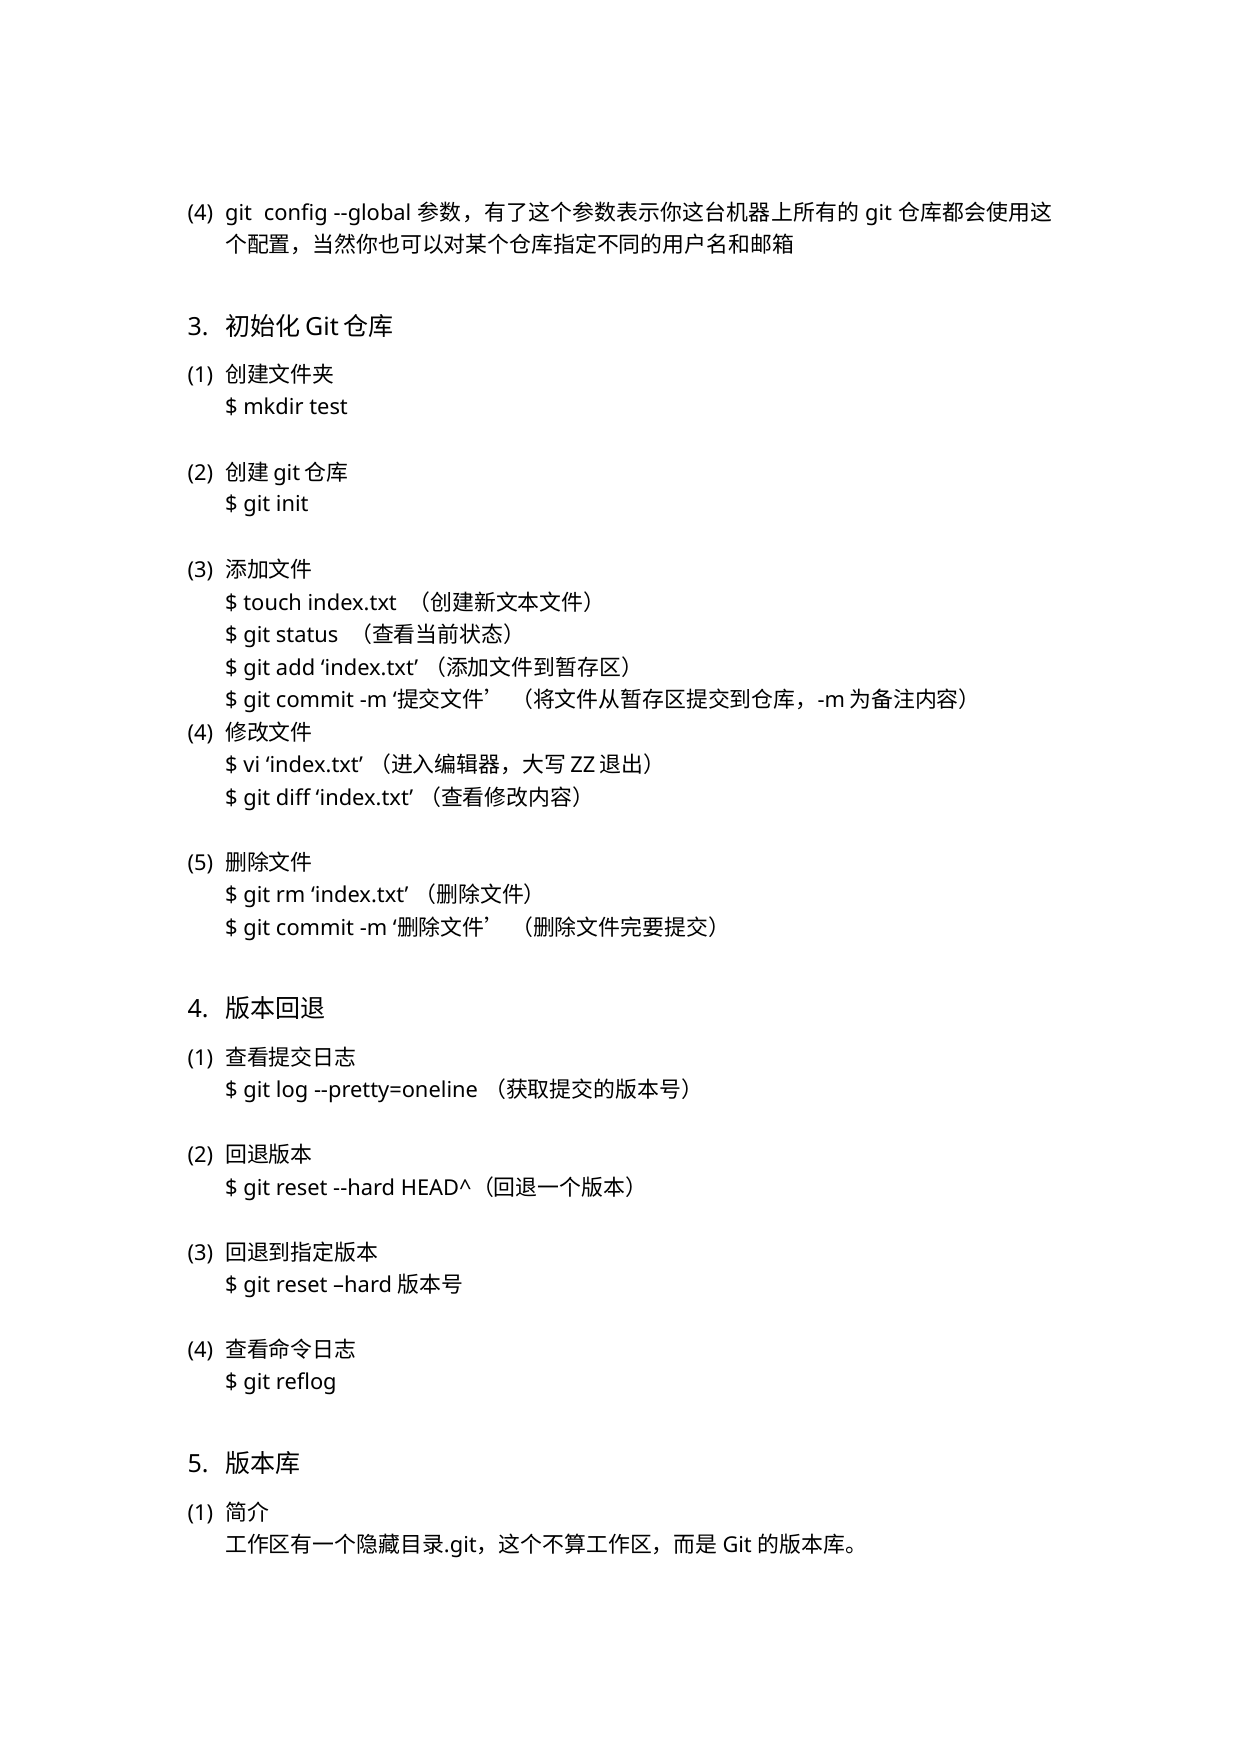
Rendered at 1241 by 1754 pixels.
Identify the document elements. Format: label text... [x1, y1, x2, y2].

list $ git add ‘index.txt’ （添加文件到暂存区） [225, 649, 1053, 682]
list $ git commit -m ‘删除文件’ （删除文件完要提交） [225, 909, 1053, 942]
list 简介 [187, 1494, 1053, 1527]
list $ git log --pretty=oneline （获取提交的版本号） [225, 1072, 1053, 1104]
list 删除文件 [187, 844, 1053, 877]
list $ git diff ‘index.txt’ （查看修改内容） [225, 779, 1053, 812]
list 回退版本 [187, 1137, 1053, 1169]
list 创建文件夹 [187, 357, 1053, 389]
list $ git reset --hard HEAD^（回退一个版本） [225, 1169, 1053, 1202]
text $ mkdir test [225, 389, 1053, 422]
list 工作区有一个隐藏目录.git，这个不算工作区，而是 Git 的版本库。 [225, 1527, 1053, 1559]
list 修改文件 [187, 714, 1053, 747]
subtitle 初始化Git仓库 [187, 292, 1053, 357]
subtitle 版本回退 [187, 974, 1053, 1039]
list $ git reset –hard 版本号 [225, 1267, 1053, 1299]
list $ git status （查看当前状态） [225, 617, 1053, 649]
list $ git commit -m ‘提交文件’ （将文件从暂存区提交到仓库，-m为备注内容） [225, 682, 1053, 714]
list 查看命令日志 [187, 1332, 1053, 1364]
list $ git rm ‘index.txt’ （删除文件） [225, 877, 1053, 909]
list $ git init [225, 487, 1053, 519]
list $ touch index.txt （创建新文本文件） [225, 584, 1053, 617]
list $ git reflog [225, 1364, 1053, 1397]
list 回退到指定版本 [187, 1234, 1053, 1267]
list $ vi ‘index.txt’ （进入编辑器，大写ZZ退出） [225, 747, 1053, 779]
list 创建git仓库 [187, 454, 1053, 487]
subtitle 版本库 [187, 1429, 1053, 1494]
list 查看提交日志 [187, 1039, 1053, 1072]
list 添加文件 [187, 552, 1053, 584]
list git config --global 参数，有了这个参数表示你这台机器上所有的 git 仓库都会使用这个配置，当然你也可以对某个仓库指定不同的用户名和邮箱 [187, 194, 1053, 259]
